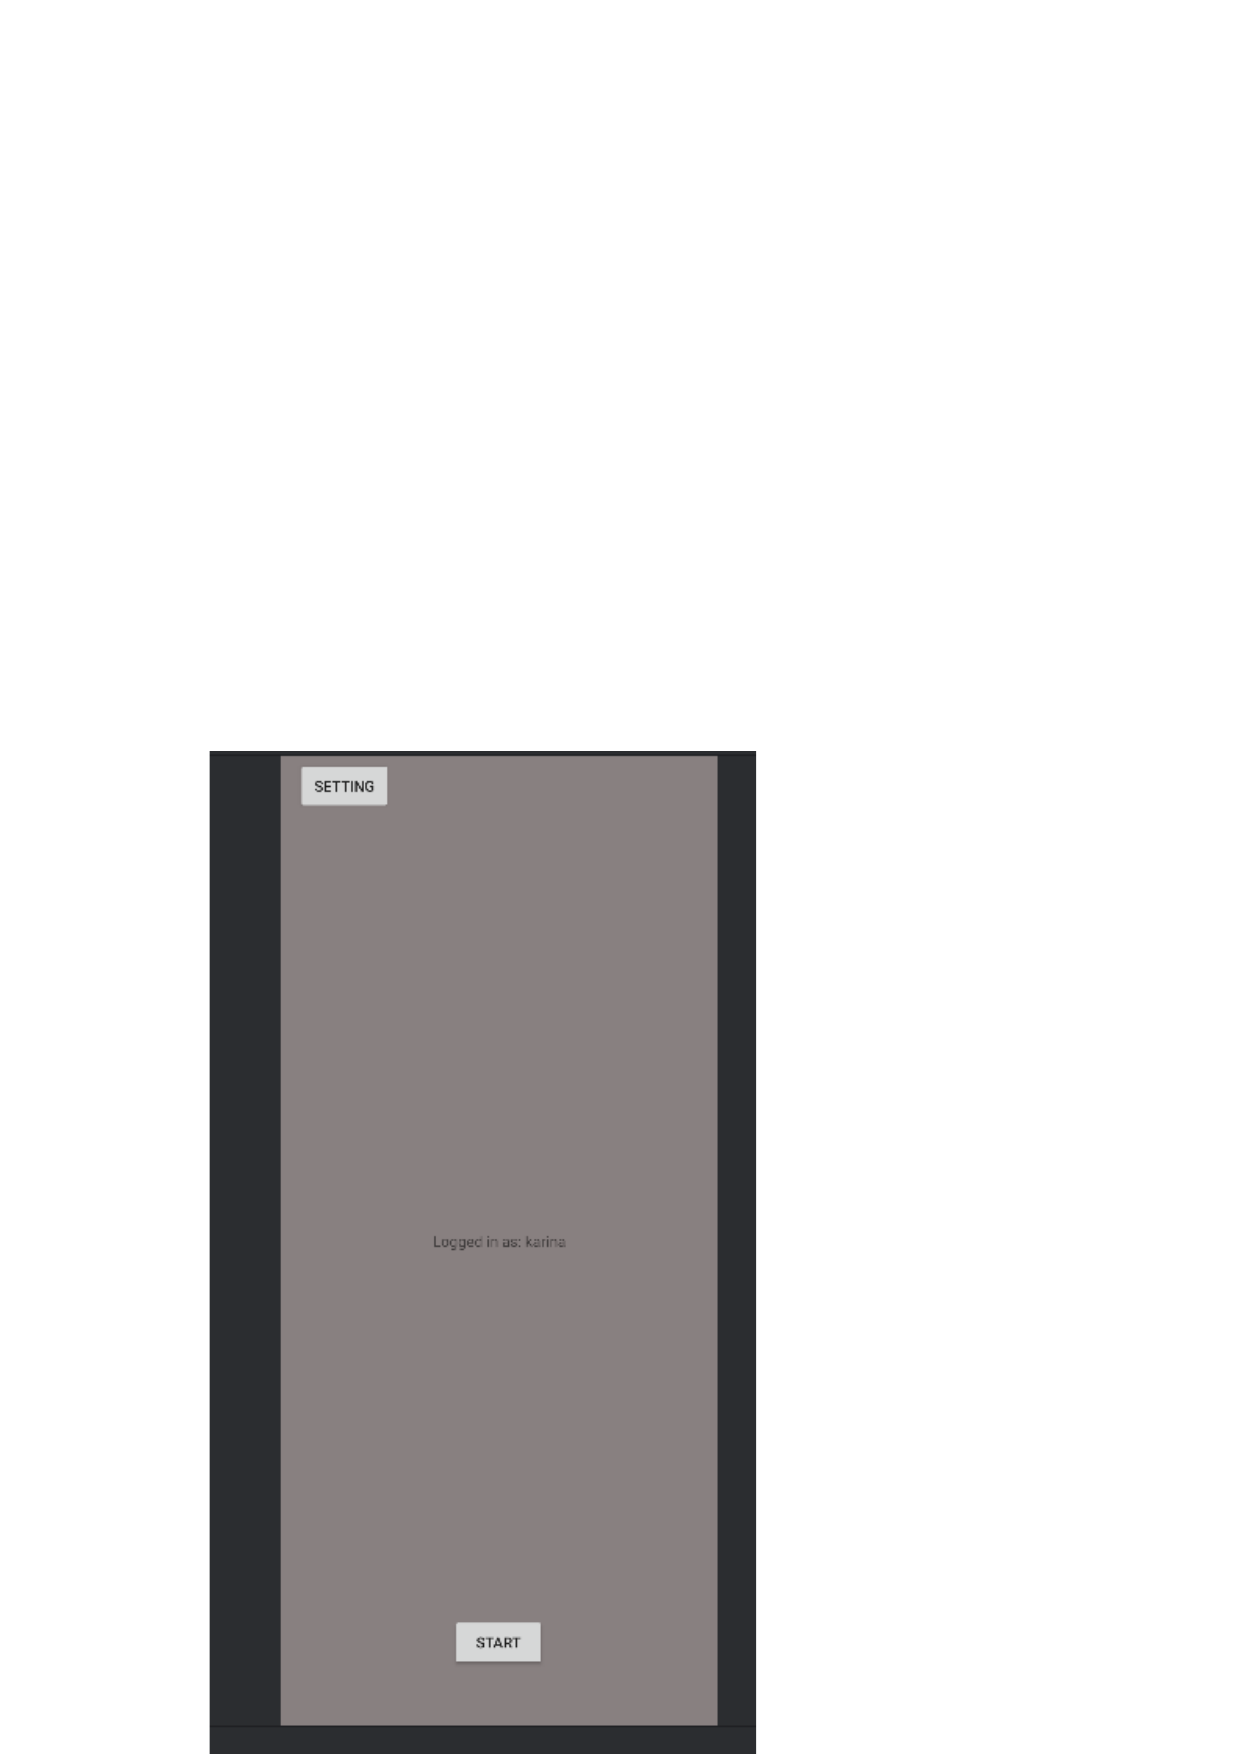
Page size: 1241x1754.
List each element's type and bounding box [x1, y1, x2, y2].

picture [209, 751, 757, 1754]
